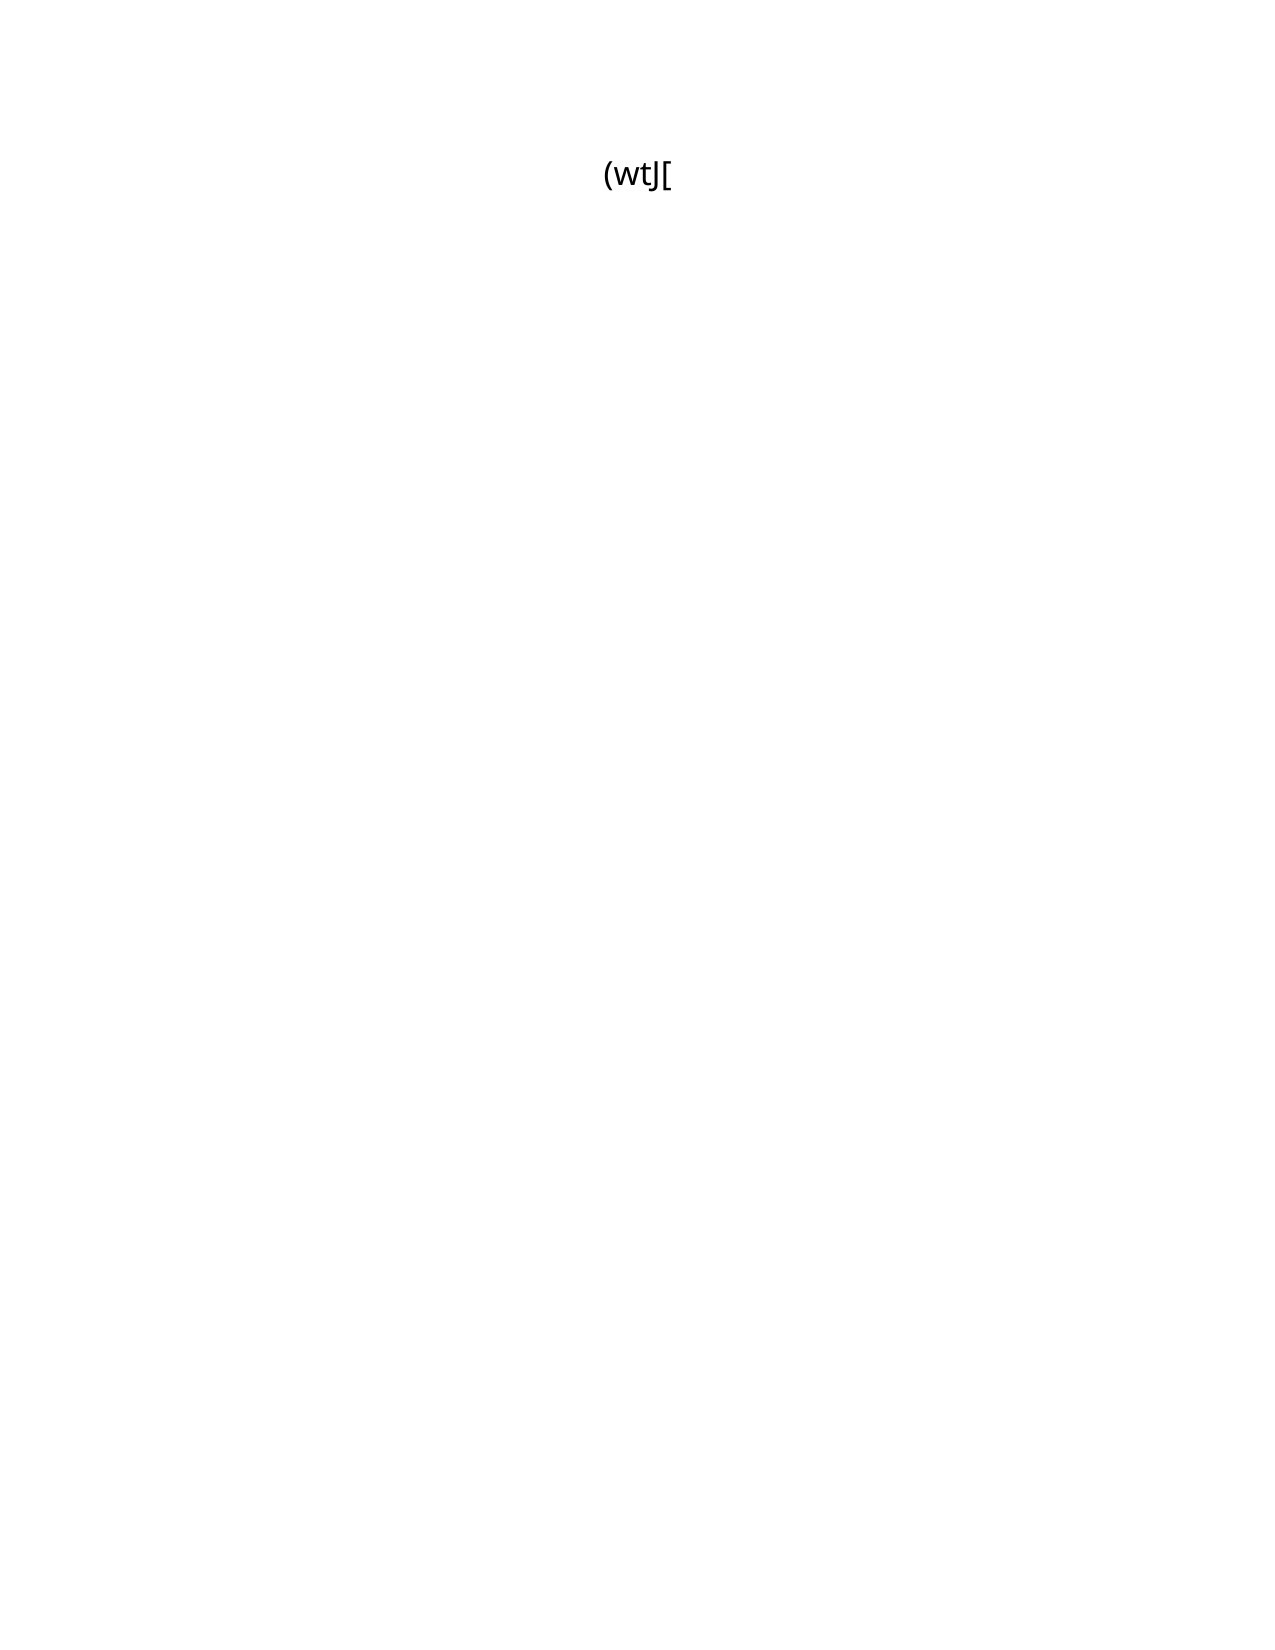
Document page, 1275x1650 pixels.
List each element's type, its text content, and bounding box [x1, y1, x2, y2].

text (wtJ[ [150, 150, 1125, 195]
